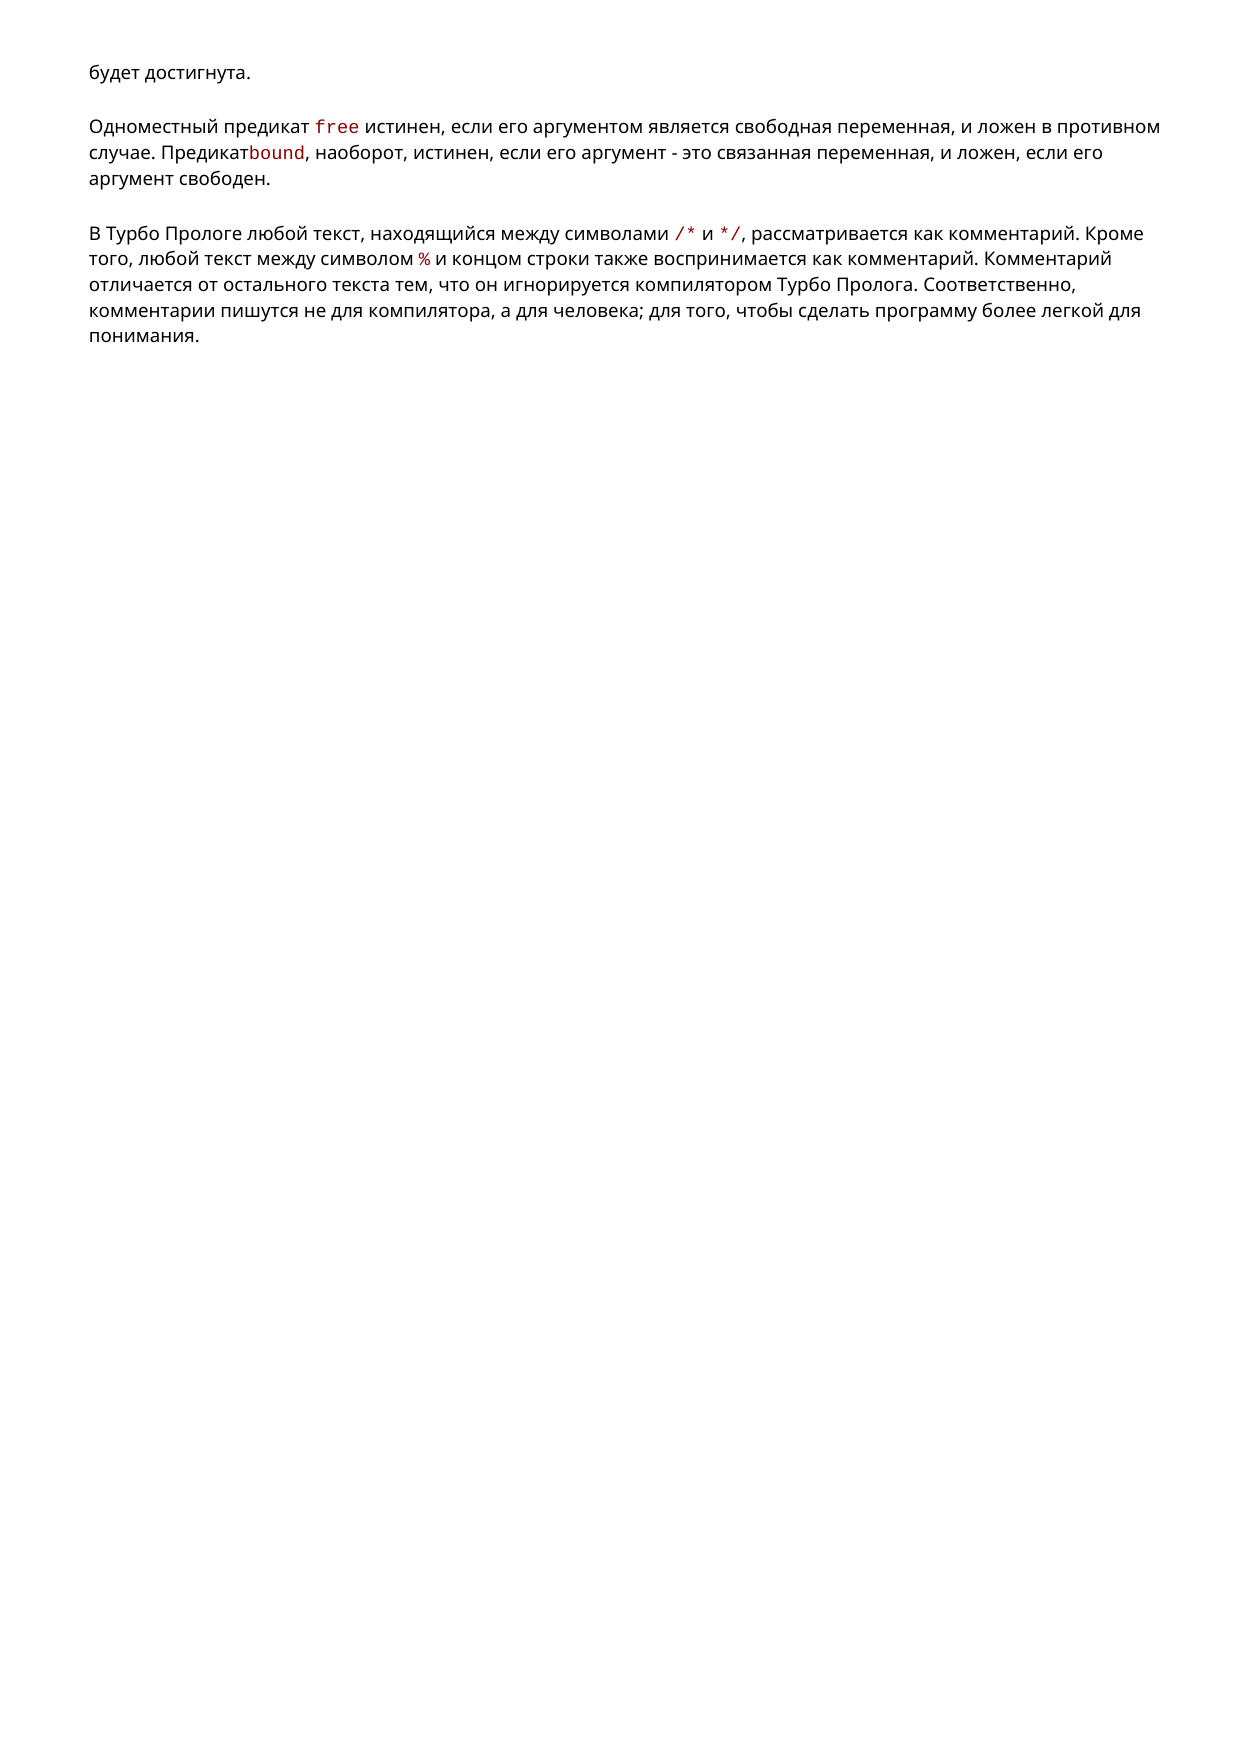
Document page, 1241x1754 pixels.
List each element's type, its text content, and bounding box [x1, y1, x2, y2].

text Одноместный предикат free истинен, если его аргументом является свободная переменная, и ложен в противном случае. Предикатbound, наоборот, истинен, если его аргумент - это связанная переменная, и ложен, если его аргумент свободен. [89, 114, 1181, 191]
text В Турбо Прологе любой текст, находящийся между символами /* и */, рассматривается как комментарий. Кроме того, любой текст между символом % и концом строки также воспринимается как комментарий. Комментарий отличается от остального текста тем, что он игнорируется компилятором Турбо Пролога. Соответственно, комментарии пишутся не для компилятора, а для человека; для того, чтобы сделать программу более легкой для понимания. [89, 220, 1181, 348]
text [89, 59, 1181, 84]
